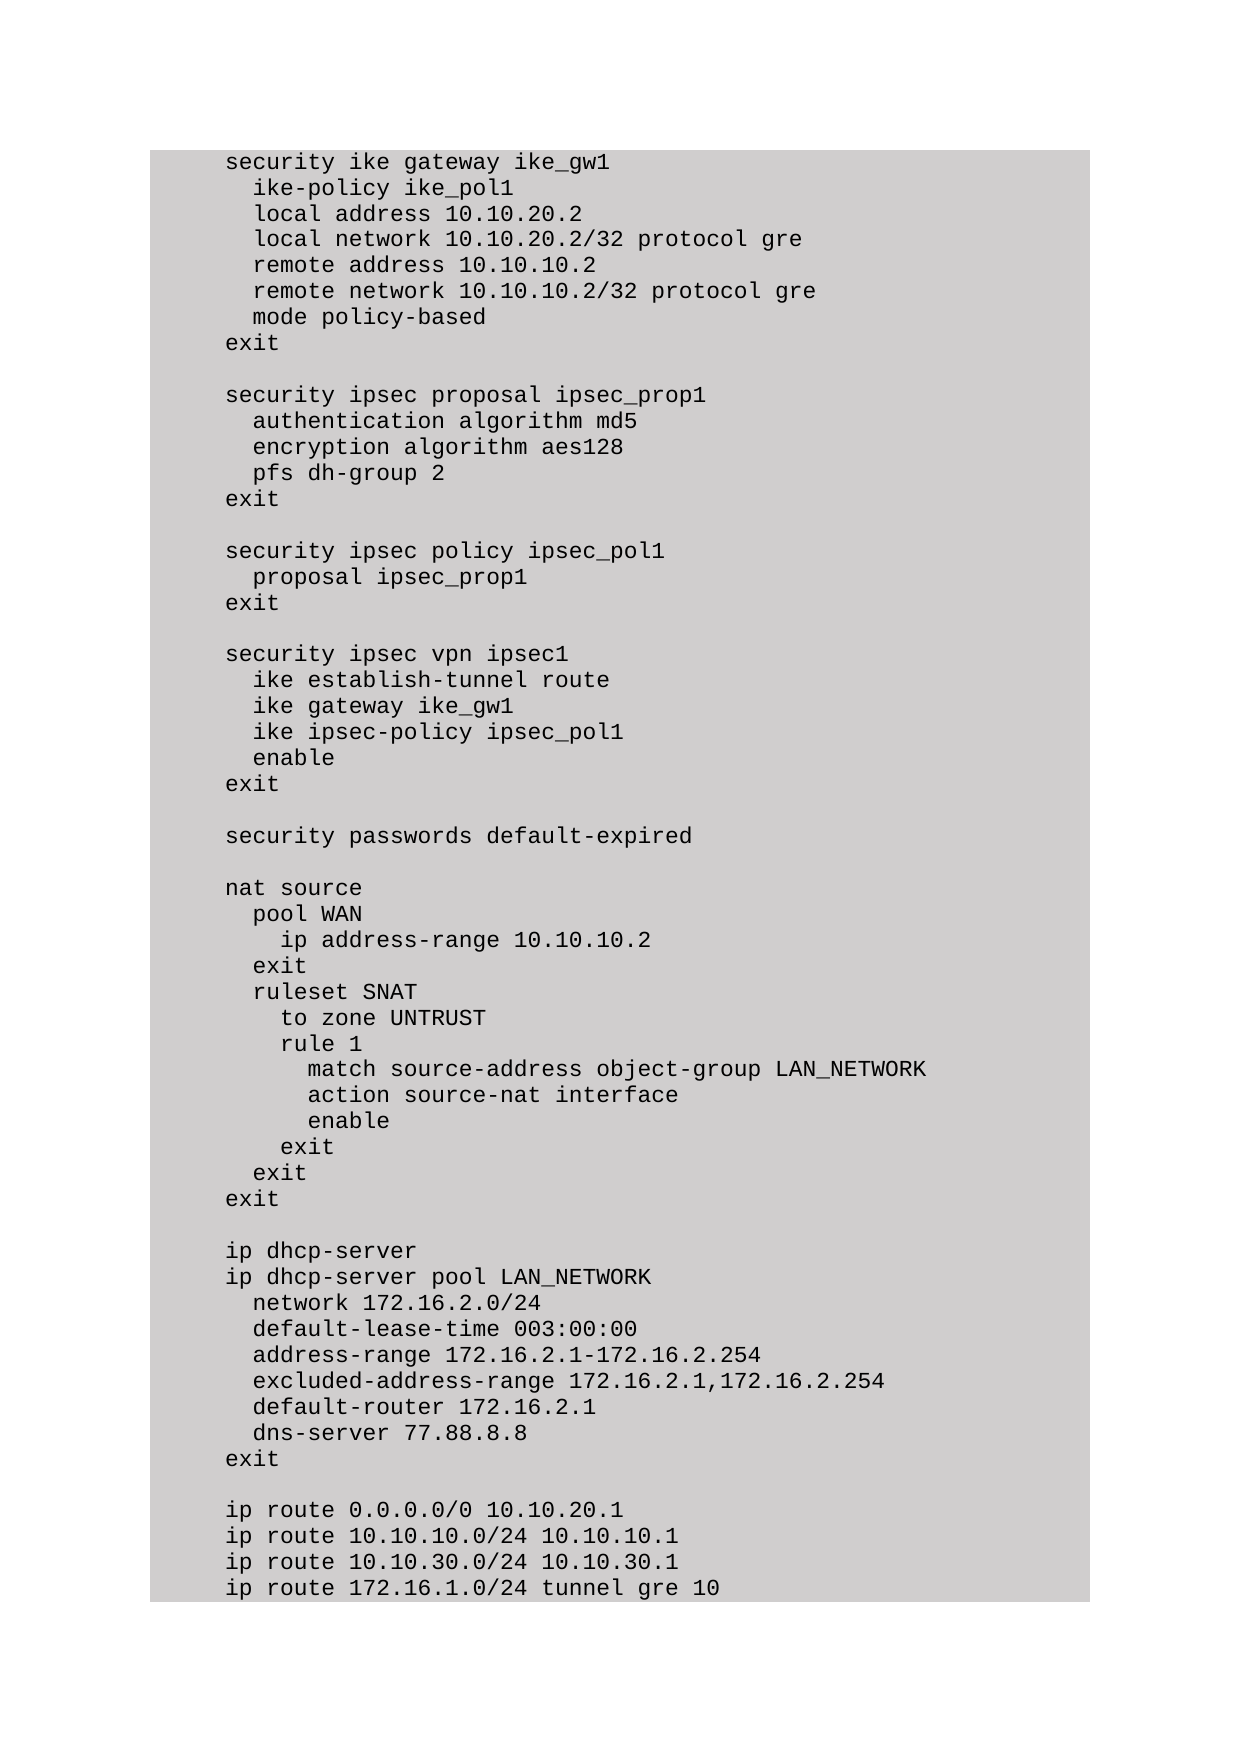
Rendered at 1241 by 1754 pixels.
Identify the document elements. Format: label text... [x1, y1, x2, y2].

text ip address-range 10.10.10.2 [150, 928, 1090, 954]
text ike gateway ike_gw1 [150, 695, 1090, 721]
text security ipsec policy ipsec_pol1 [150, 539, 1090, 565]
text exit [150, 1162, 1090, 1187]
text dns-server 77.88.8.8 [150, 1421, 1090, 1447]
text nat source [150, 876, 1090, 902]
text exit [150, 1136, 1090, 1162]
text security ipsec proposal ipsec_prop1 [150, 383, 1090, 409]
text ike establish-tunnel route [150, 669, 1090, 695]
text excluded-address-range 172.16.2.1,172.16.2.254 [150, 1369, 1090, 1395]
text remote address 10.10.10.2 [150, 254, 1090, 280]
text ip route 10.10.30.0/24 10.10.30.1 [150, 1551, 1090, 1577]
text network 172.16.2.0/24 [150, 1291, 1090, 1317]
text ike ipsec-policy ipsec_pol1 [150, 721, 1090, 747]
text enable [150, 747, 1090, 772]
text security ipsec vpn ipsec1 [150, 643, 1090, 669]
text proposal ipsec_prop1 [150, 565, 1090, 591]
text exit [150, 591, 1090, 617]
text security passwords default-expired [150, 824, 1090, 850]
text ip route 172.16.1.0/24 tunnel gre 10 [150, 1577, 1090, 1602]
text ip route 10.10.10.0/24 10.10.10.1 [150, 1525, 1090, 1551]
text security ike gateway ike_gw1 [150, 150, 1090, 176]
text address-range 172.16.2.1-172.16.2.254 [150, 1343, 1090, 1369]
text pool WAN [150, 902, 1090, 928]
text local address 10.10.20.2 [150, 202, 1090, 228]
text exit [150, 1187, 1090, 1213]
text exit [150, 487, 1090, 513]
text exit [150, 1447, 1090, 1473]
text default-lease-time 003:00:00 [150, 1317, 1090, 1343]
text rule 1 [150, 1032, 1090, 1058]
text authentication algorithm md5 [150, 409, 1090, 435]
text ip route 0.0.0.0/0 10.10.20.1 [150, 1499, 1090, 1525]
text action source-nat interface [150, 1084, 1090, 1110]
text exit [150, 954, 1090, 980]
text pfs dh-group 2 [150, 461, 1090, 487]
text ruleset SNAT [150, 980, 1090, 1006]
text mode policy-based [150, 306, 1090, 332]
text ip dhcp-server [150, 1239, 1090, 1265]
text enable [150, 1110, 1090, 1136]
text ip dhcp-server pool LAN_NETWORK [150, 1265, 1090, 1291]
text encryption algorithm aes128 [150, 435, 1090, 461]
text exit [150, 772, 1090, 798]
text to zone UNTRUST [150, 1006, 1090, 1032]
text remote network 10.10.10.2/32 protocol gre [150, 280, 1090, 306]
text exit [150, 332, 1090, 357]
text local network 10.10.20.2/32 protocol gre [150, 228, 1090, 254]
text default-router 172.16.2.1 [150, 1395, 1090, 1421]
text match source-address object-group LAN_NETWORK [150, 1058, 1090, 1084]
text ike-policy ike_pol1 [150, 176, 1090, 202]
